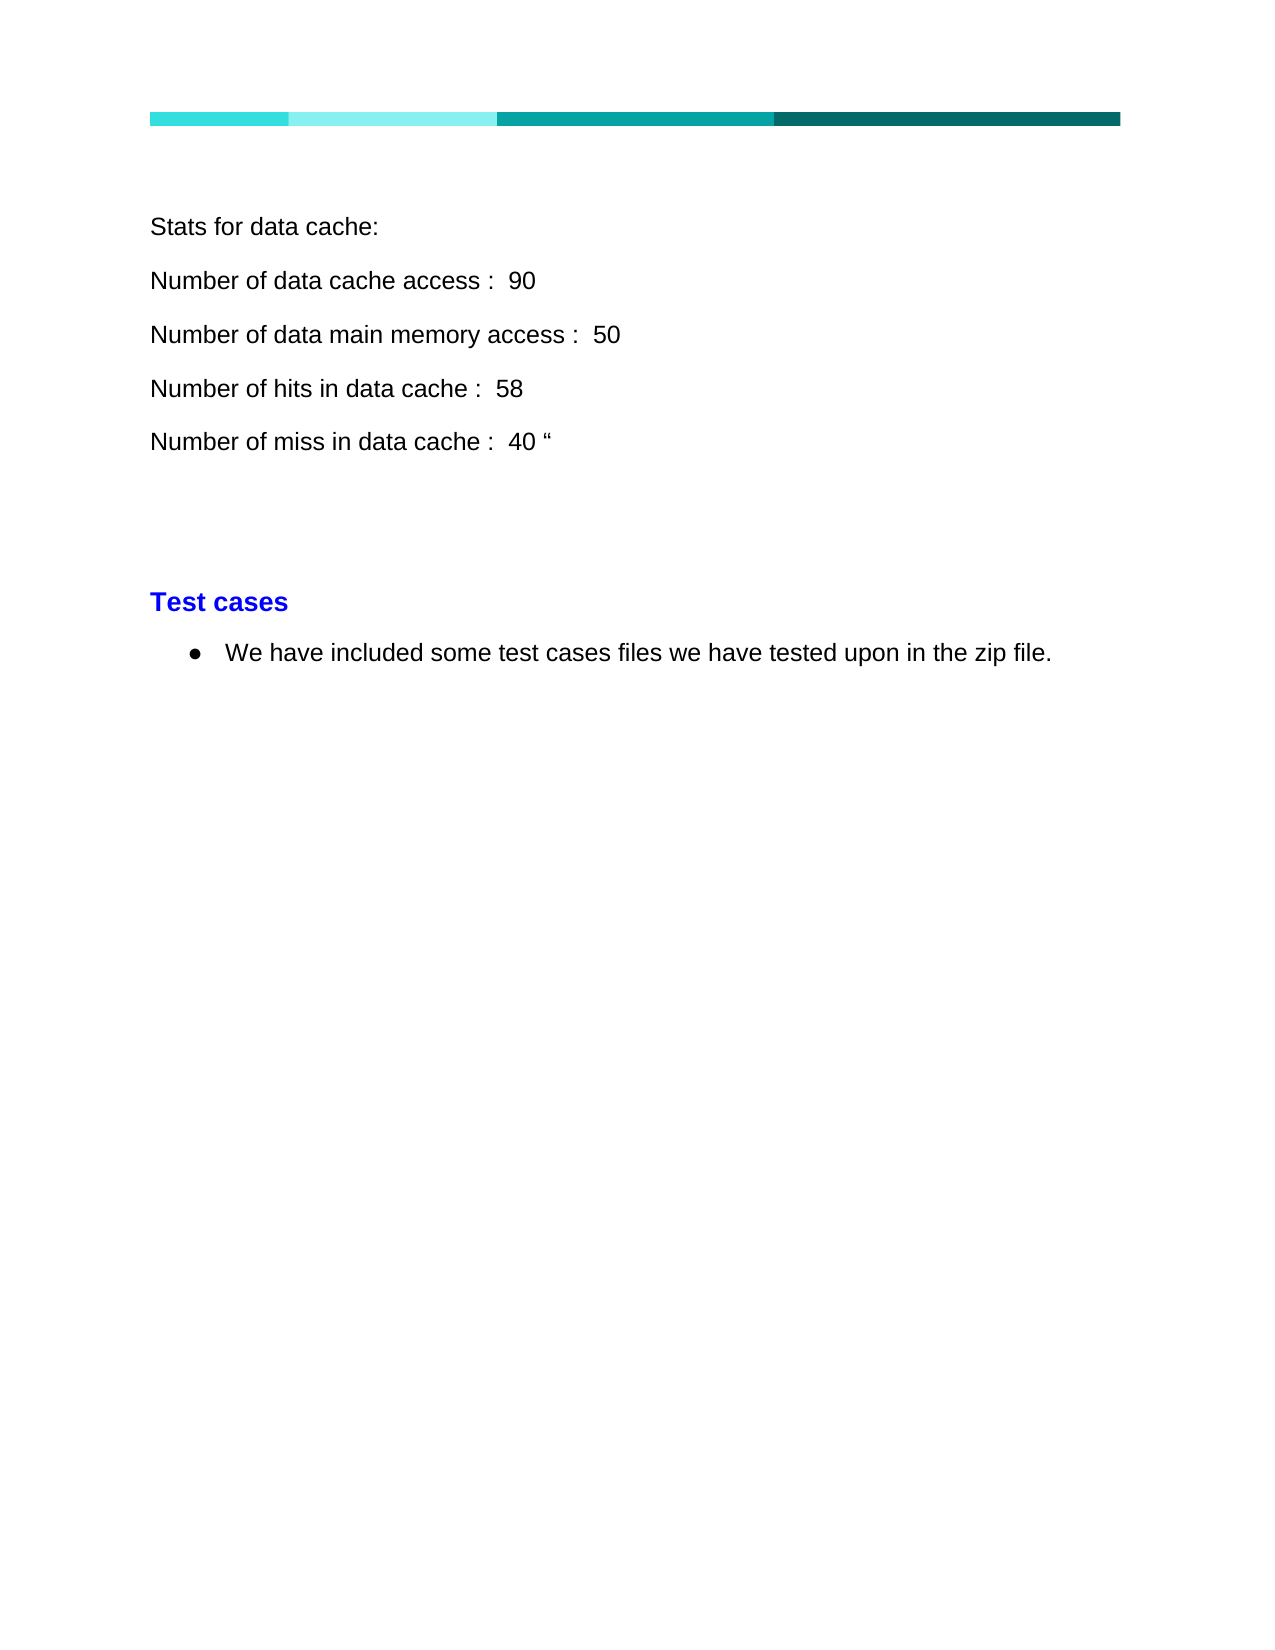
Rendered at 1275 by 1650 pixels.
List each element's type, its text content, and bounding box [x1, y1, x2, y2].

text Number of data main memory access : 50 [150, 320, 1125, 348]
text Test cases [150, 586, 1125, 617]
text Stats for data cache: [150, 212, 1125, 241]
text Number of data cache access : 90 [150, 266, 1125, 295]
text Number of hits in data cache : 58 [150, 373, 1125, 402]
text Number of miss in data cache : 40 “ [150, 427, 1125, 456]
picture [150, 112, 1121, 126]
list We have included some test cases files we have tested upon in the zip file. [187, 638, 1125, 667]
